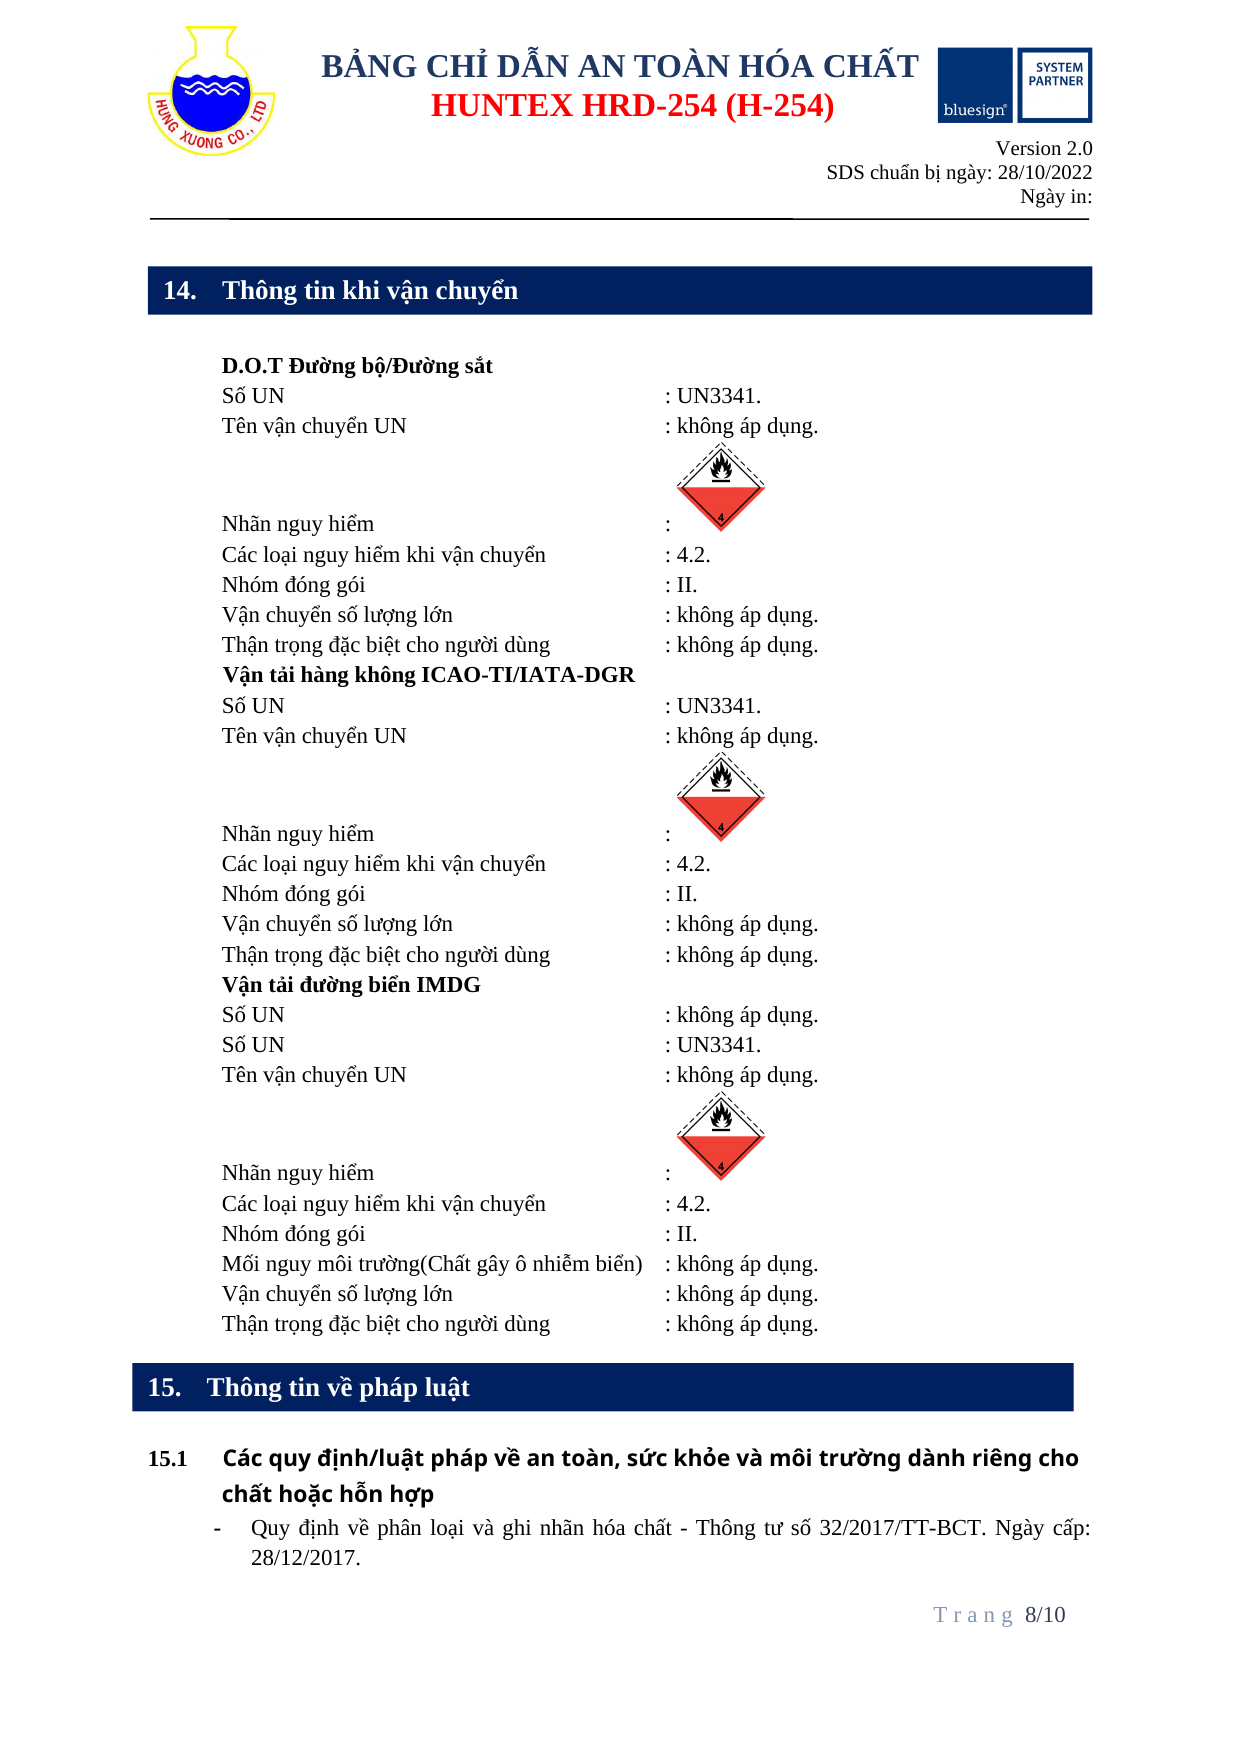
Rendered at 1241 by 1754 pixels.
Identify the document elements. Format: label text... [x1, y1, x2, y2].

text Vận chuyển số lượng lớn : không áp dụng. [222, 1280, 1092, 1307]
text Vận tải đường biển IMDG [148, 971, 1092, 997]
text Nhãn nguy hiểm : [222, 752, 1092, 846]
picture [676, 442, 766, 532]
picture [676, 752, 766, 842]
text Thận trọng đặc biệt cho người dùng : không áp dụng. [222, 631, 1092, 658]
text Thận trọng đặc biệt cho người dùng : không áp dụng. [222, 941, 1092, 967]
text Số UN : UN3341. [222, 1031, 1092, 1058]
text D.O.T Đường bộ/Đường sắt [222, 352, 1092, 378]
picture [937, 45, 1093, 125]
text 15.1 Các quy định/luật pháp về an toàn, sức khỏe và môi trường dành riêng cho chất hoặc hỗn hợp [148, 1442, 1092, 1509]
text Số UN : không áp dụng. [222, 1001, 1092, 1027]
picture [147, 26, 275, 156]
text Các loại nguy hiểm khi vận chuyển : 4.2. [222, 541, 1092, 567]
text Nhóm đóng gói : II. [222, 1220, 1092, 1246]
list Quy định về phân loại và ghi nhãn hóa chất - Thông tư số 32/2017/TT-BCT. Ngày cấp: 28/12/2017. [213, 1513, 1092, 1570]
text Vận chuyển số lượng lớn : không áp dụng. [222, 601, 1092, 627]
text Tên vận chuyển UN : không áp dụng. [222, 412, 1092, 439]
text Mối nguy môi trường(Chất gây ô nhiễm biển) : không áp dụng. [222, 1250, 1092, 1276]
text Tên vận chuyển UN : không áp dụng. [222, 722, 1092, 748]
text Số UN : UN3341. [222, 382, 1092, 409]
picture [676, 1091, 766, 1181]
text Số UN : UN3341. [222, 692, 1092, 718]
text Thận trọng đặc biệt cho người dùng : không áp dụng. [222, 1310, 1092, 1337]
text Nhóm đóng gói : II. [222, 880, 1092, 907]
text Tên vận chuyển UN : không áp dụng. [222, 1061, 1092, 1088]
text Nhóm đóng gói : II. [222, 571, 1092, 597]
text Các loại nguy hiểm khi vận chuyển : 4.2. [222, 850, 1092, 876]
text Vận tải hàng không ICAO-TI/IATA-DGR [148, 661, 1092, 688]
text Các loại nguy hiểm khi vận chuyển : 4.2. [222, 1189, 1092, 1216]
text Nhãn nguy hiểm : [222, 443, 1092, 537]
text Vận chuyển số lượng lớn : không áp dụng. [222, 910, 1092, 937]
text Nhãn nguy hiểm : [222, 1092, 1092, 1186]
